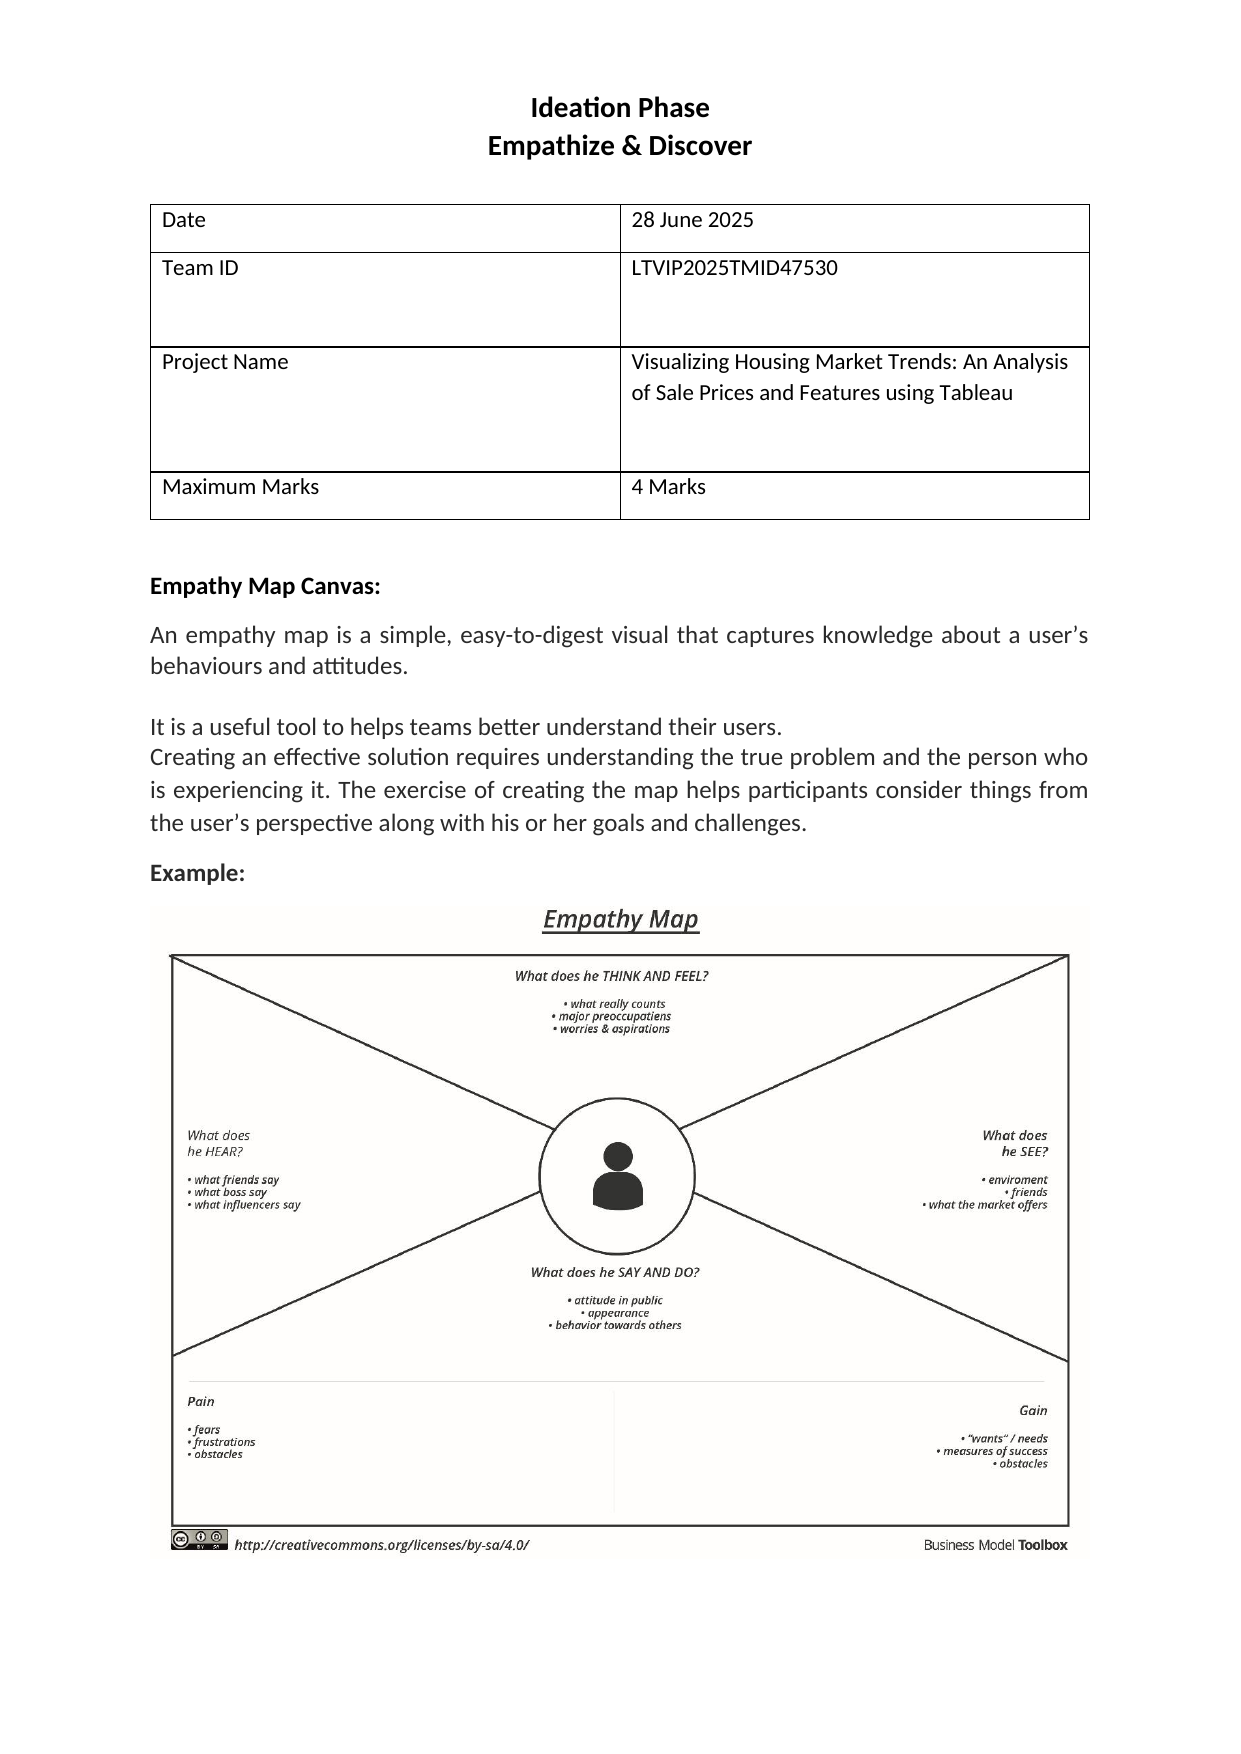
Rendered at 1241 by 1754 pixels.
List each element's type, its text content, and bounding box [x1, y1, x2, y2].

text An empathy map is a simple, easy-to-digest visual that captures knowledge about a user’s behaviours and attitudes. [150, 619, 1090, 680]
table_cell LTVIP2025TMID47530 [621, 253, 1089, 346]
text It is a useful tool to helps teams better understand their users. [150, 711, 1090, 741]
table_cell Maximum Marks [151, 473, 620, 519]
table_cell Visualizing Housing Market Trends: An Analysis of Sale Prices and Features using Tableau [621, 348, 1089, 471]
text Ideation Phase [150, 89, 1090, 124]
table_header 28 June 2025 [621, 205, 1089, 252]
table_cell 4 Marks [621, 473, 1089, 519]
text Example: [150, 857, 1090, 887]
text Empathy Map Canvas: [150, 570, 1090, 600]
table_cell Team ID [151, 253, 620, 346]
text Empathize & Discover [150, 127, 1090, 163]
picture [150, 906, 1091, 1559]
text Creating an effective solution requires understanding the true problem and the person who is experiencing it. The exercise of creating the map helps participants consider things from the user’s perspective along with his or her goals and challenges. [150, 741, 1090, 838]
table_header Date [151, 205, 620, 252]
table_cell Project Name [151, 348, 620, 471]
